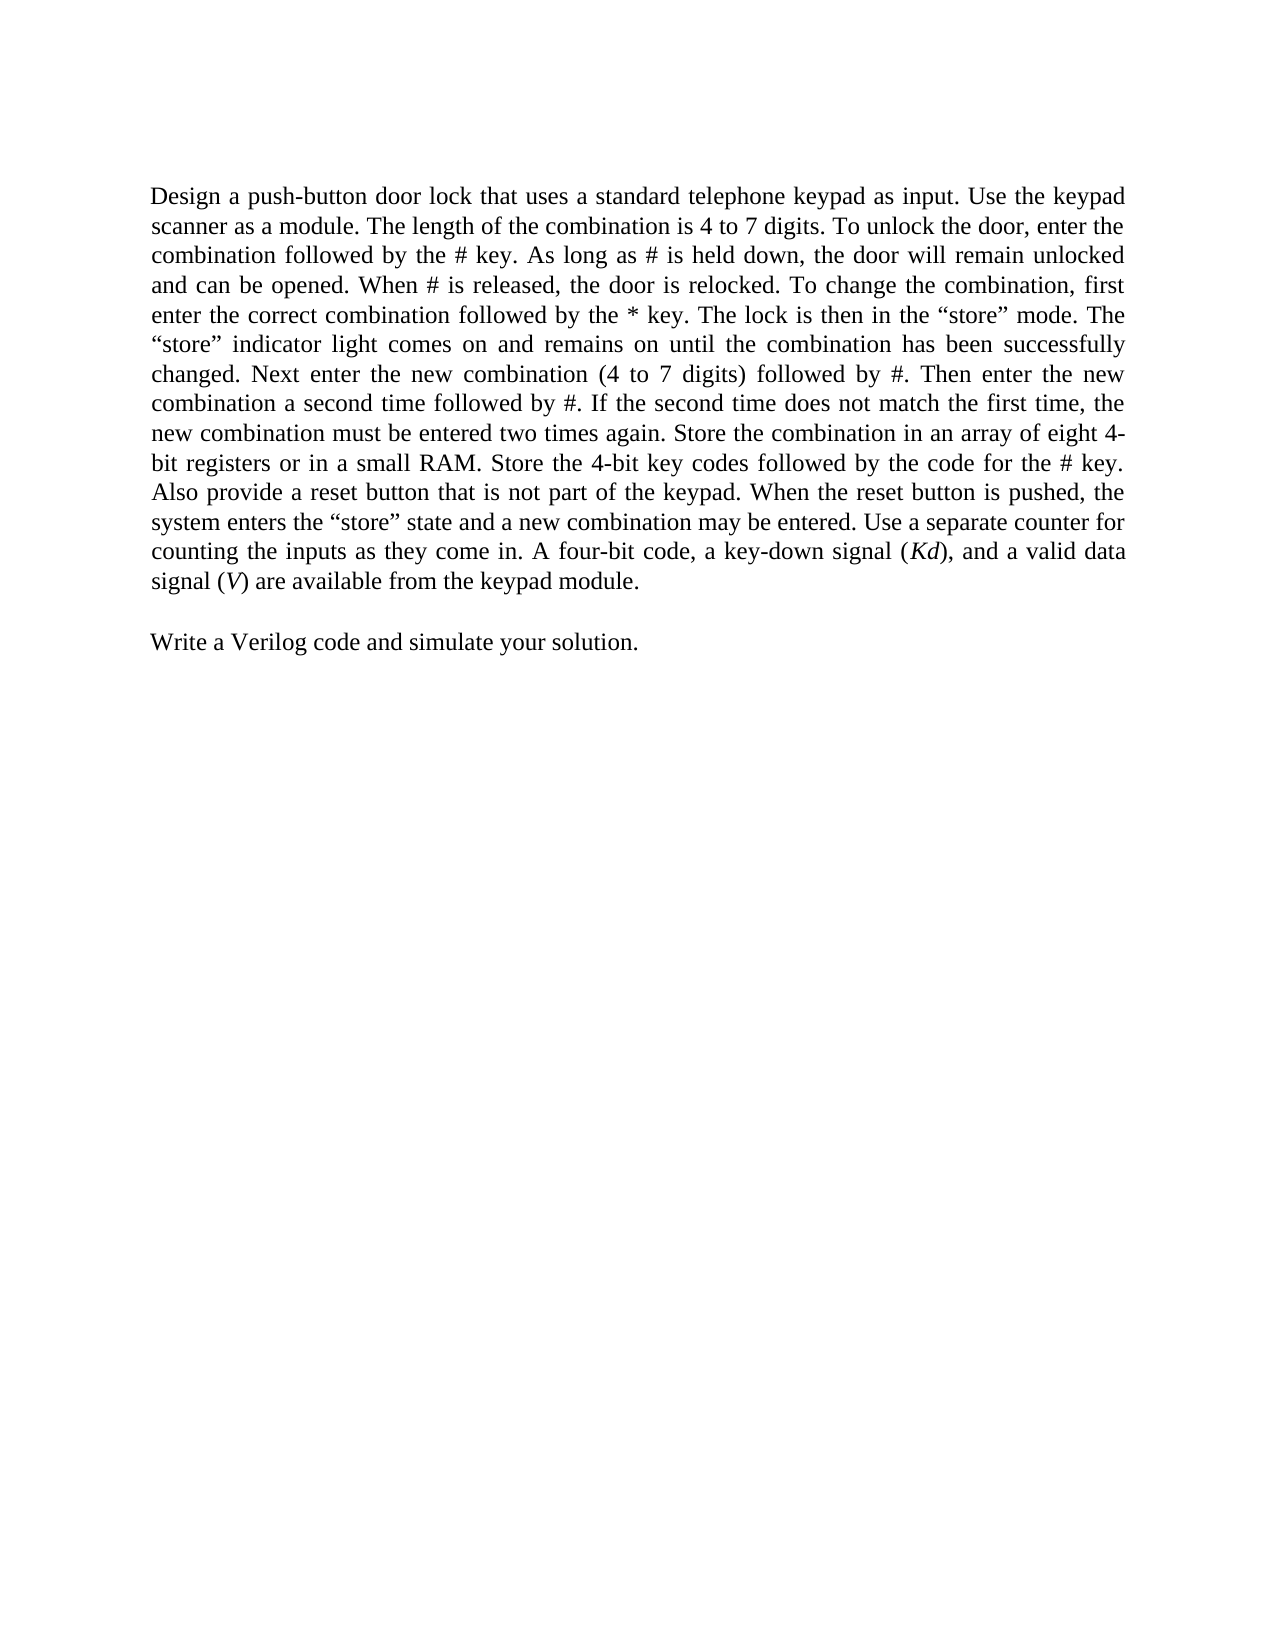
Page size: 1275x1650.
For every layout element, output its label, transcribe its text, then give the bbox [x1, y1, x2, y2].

text Design a push-button door lock that uses a standard telephone keypad as input. Use the keypad scanner as a module. The length of the combination is 4 to 7 digits. To unlock the door, enter the combination followed by the # key. As long as # is held down, the door will remain unlocked and can be opened. When # is released, the door is relocked. To change the combination, first enter the correct combination followed by the * key. The lock is then in the “store” mode. The “store” indicator light comes on and remains on until the combination has been successfully changed. Next enter the new combination (4 to 7 digits) followed by #. Then enter the new combination a second time followed by #. If the second time does not match the first time, the new combination must be entered two times again. Store the combination in an array of eight 4-bit registers or in a small RAM. Store the 4-bit key codes followed by the code for the # key. Also provide a reset button that is not part of the keypad. When the reset button is pushed, the system enters the “store” state and a new combination may be entered. Use a separate counter for counting the inputs as they come in. A four-bit code, a key-down signal (Kd), and a valid data signal (V) are available from the keypad module. [150, 181, 1126, 595]
text Write a Verilog code and simulate your solution. [150, 627, 1126, 655]
